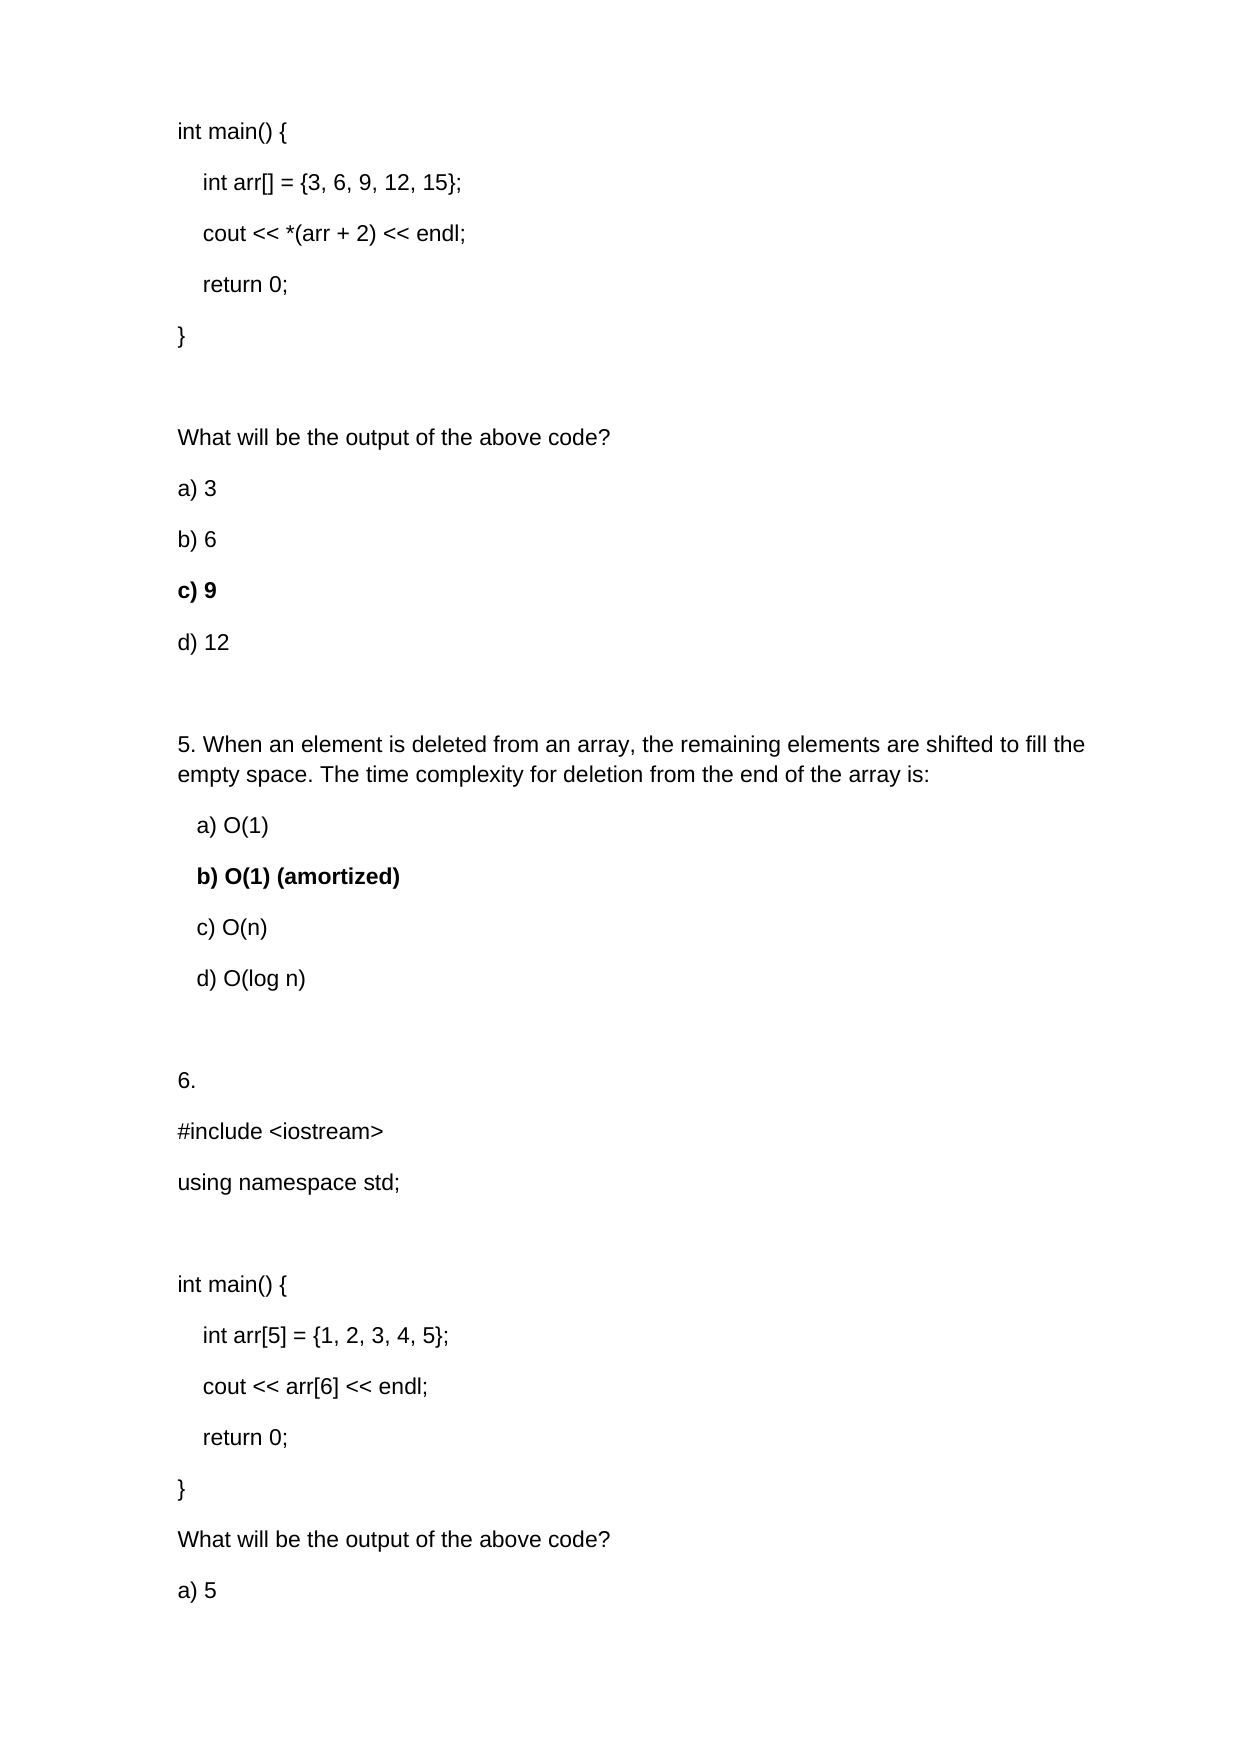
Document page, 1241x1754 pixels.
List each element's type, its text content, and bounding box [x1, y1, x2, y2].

text b) 6 [177, 526, 1152, 553]
text int arr[5] = {1, 2, 3, 4, 5}; [177, 1322, 1152, 1349]
text int arr[] = {3, 6, 9, 12, 15}; [177, 169, 1152, 196]
text return 0; [177, 271, 1152, 298]
text } [177, 1475, 1152, 1502]
text using namespace std; [177, 1169, 1152, 1196]
text What will be the output of the above code? [177, 424, 1152, 451]
text What will be the output of the above code? [177, 1526, 1152, 1553]
text #include <iostream> [177, 1118, 1152, 1144]
text d) 12 [177, 628, 1152, 655]
text d) O(log n) [177, 965, 1152, 991]
text b) O(1) (amortized) [177, 863, 1152, 889]
text cout << *(arr + 2) << endl; [177, 220, 1152, 247]
text return 0; [177, 1424, 1152, 1451]
text 6. [177, 1067, 1152, 1093]
text cout << arr[6] << endl; [177, 1373, 1152, 1400]
text int main() { [177, 1271, 1152, 1298]
text a) 5 [177, 1577, 1152, 1604]
text int main() { [177, 118, 1152, 144]
text } [177, 322, 1152, 349]
text c) O(n) [177, 914, 1152, 940]
text 5. When an element is deleted from an array, the remaining elements are shifted to fill the empty space. The time complexity for deletion from the end of the array is: [177, 731, 1152, 787]
text a) 3 [177, 475, 1152, 502]
text c) 9 [177, 577, 1152, 604]
text a) O(1) [177, 812, 1152, 838]
